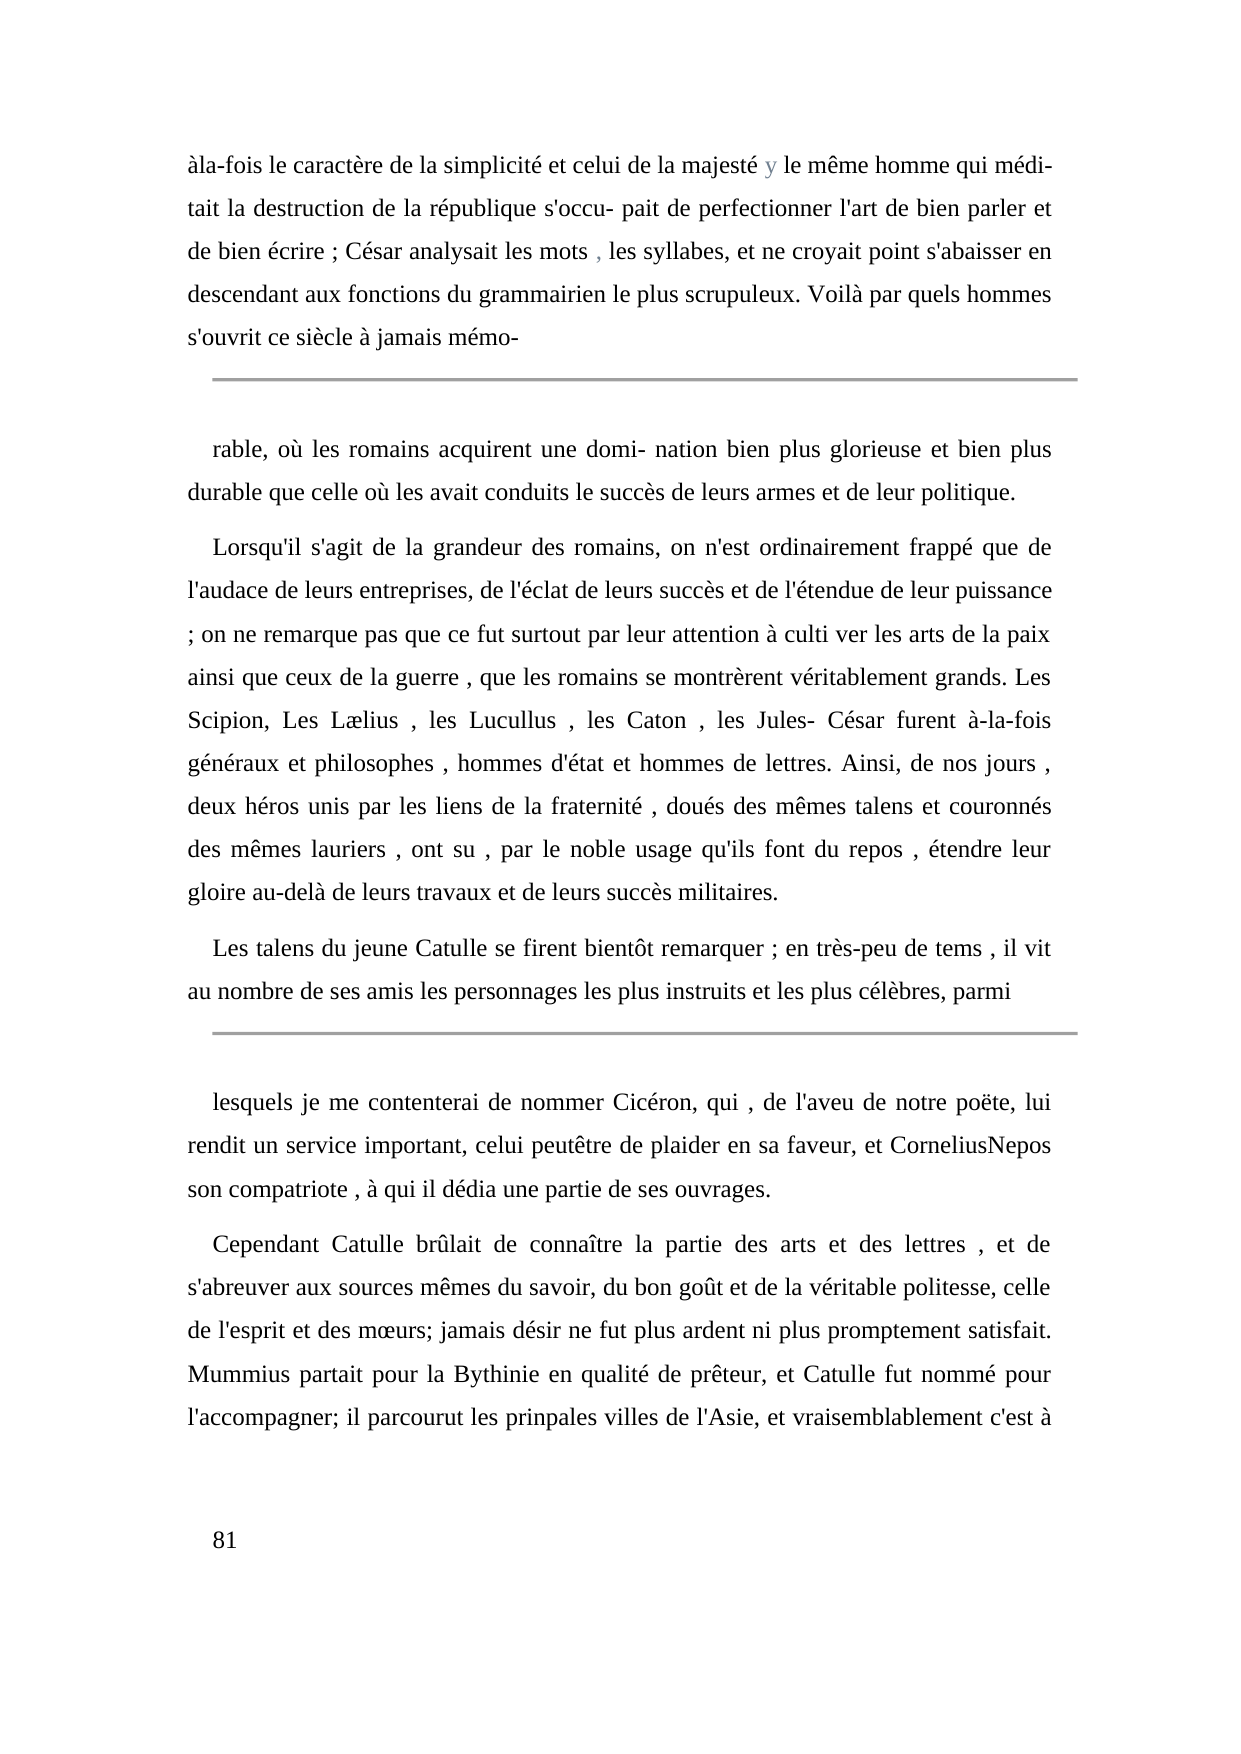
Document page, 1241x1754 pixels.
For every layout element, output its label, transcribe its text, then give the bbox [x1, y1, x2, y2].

text rable, où les romains acquirent une domi- nation bien plus glorieuse et bien plus durable que celle où les avait conduits le succès de leurs armes et de leur politique. [187, 434, 1053, 506]
text Lorsqu'il s'agit de la grandeur des romains, on n'est ordinairement frappé que de l'audace de leurs entreprises, de l'éclat de leurs succès et de l'étendue de leur puissance ; on ne remarque pas que ce fut surtout par leur attention à culti ver les arts de la paix ainsi que ceux de la guerre , que les romains se montrèrent véritablement grands. Les Scipion, Les Lælius , les Lucullus , les Caton , les Jules- César furent à-la-fois généraux et philosophes , hommes d'état et hommes de lettres. Ainsi, de nos jours , deux héros unis par les liens de la fraternité , doués des mêmes talens et couronnés des mêmes lauriers , ont su , par le noble usage qu'ils font du repos , étendre leur gloire au-delà de leurs travaux et de leurs succès militaires. [187, 532, 1053, 906]
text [187, 1229, 1053, 1431]
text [187, 150, 1053, 351]
text lesquels je me contenterai de nommer Cicéron, qui , de l'aveu de notre poëte, lui rendit un service important, celui peutêtre de plaider en sa faveur, et CorneliusNepos son compatriote , à qui il dédia une partie de ses ouvrages. [187, 1087, 1053, 1202]
text Les talens du jeune Catulle se firent bientôt remarquer ; en très-peu de tems , il vit au nombre de ses amis les personnages les plus instruits et les plus célèbres, parmi [187, 933, 1053, 1005]
